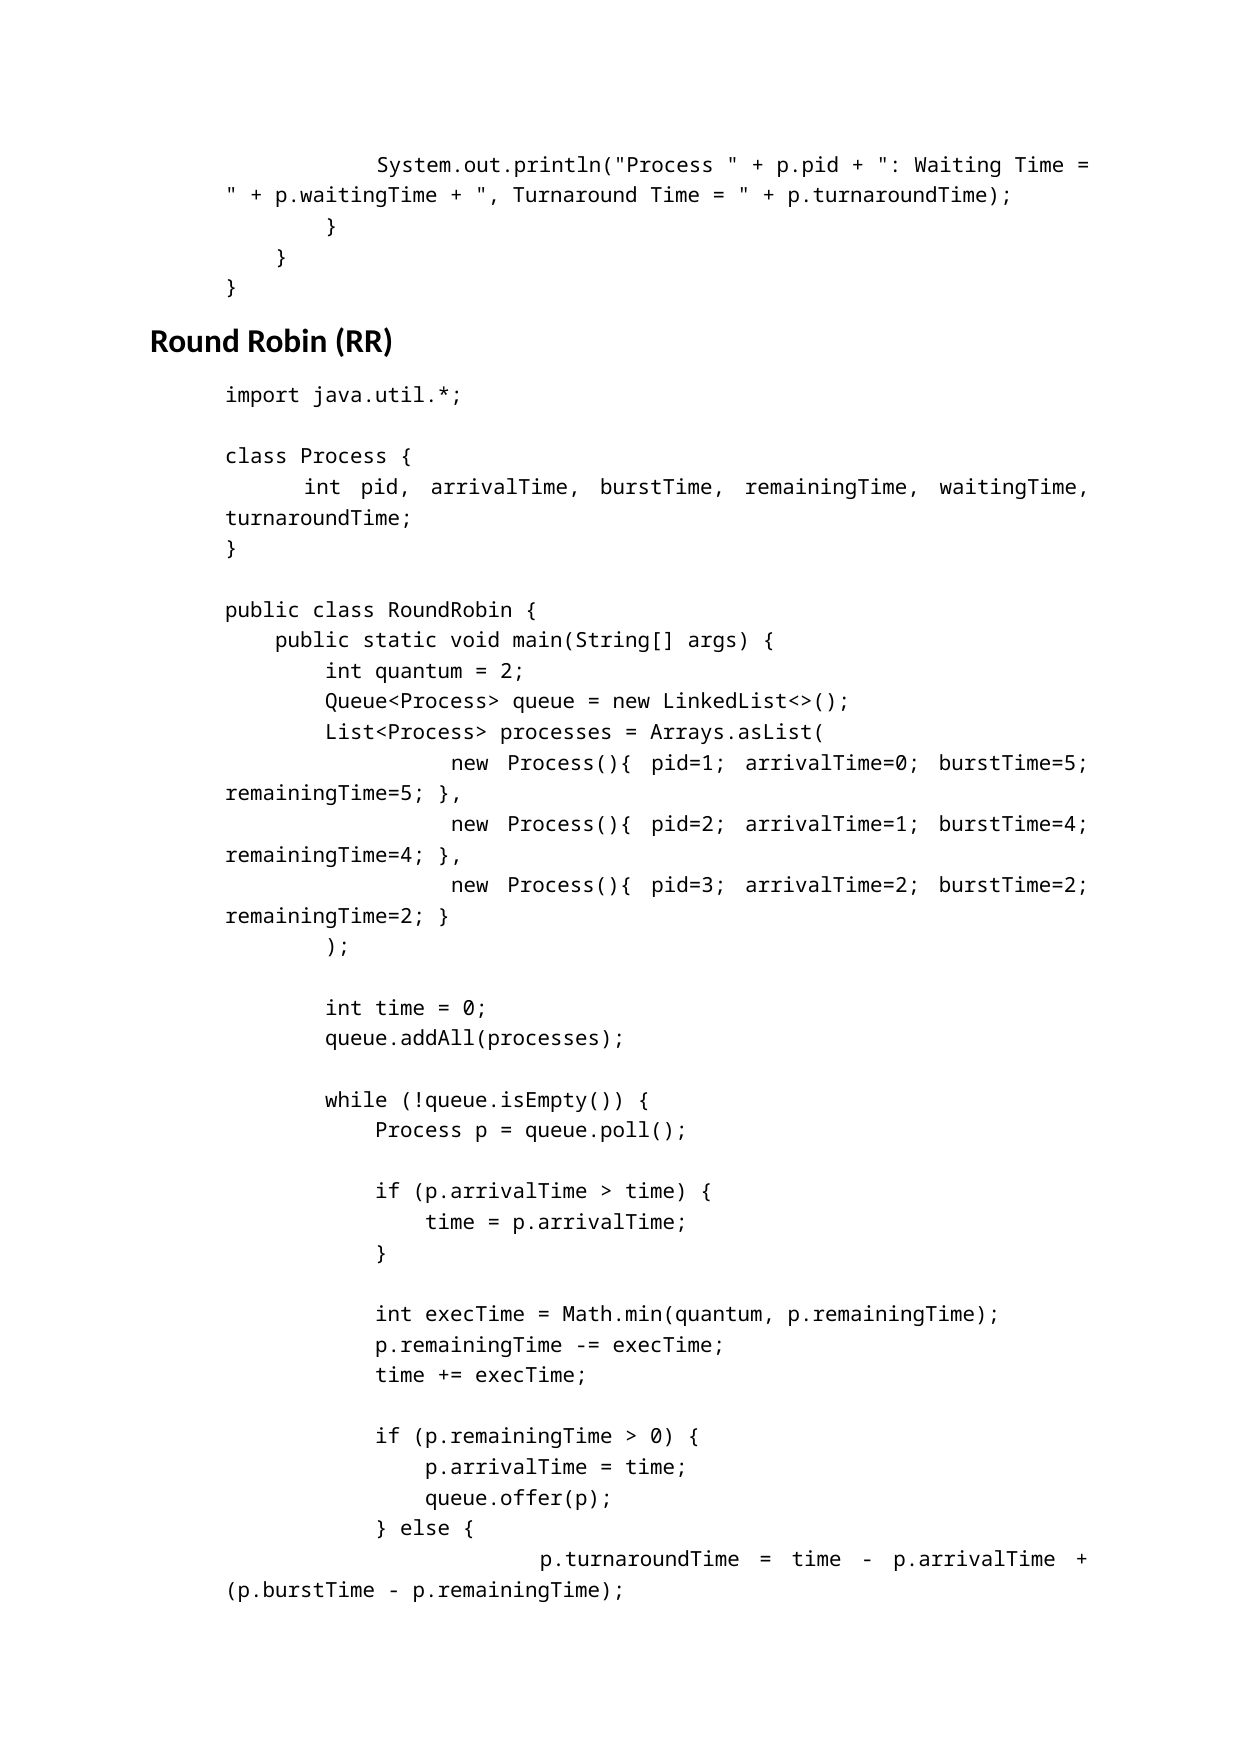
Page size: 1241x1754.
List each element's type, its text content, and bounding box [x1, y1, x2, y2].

list p.turnaroundTime = time - p.arrivalTime + (p.burstTime - p.remainingTime); [225, 1544, 1090, 1603]
list new Process(){ pid=2; arrivalTime=1; burstTime=4; remainingTime=4; }, [225, 809, 1090, 868]
list System.out.println("Process " + p.pid + ": Waiting Time = " + p.waitingTime + ", Turnaround Time = " + p.turnaroundTime); [225, 150, 1090, 209]
list new Process(){ pid=3; arrivalTime=2; burstTime=2; remainingTime=2; } [225, 870, 1090, 929]
list queue.addAll(processes); [225, 1023, 1090, 1052]
list } [225, 533, 1090, 562]
list int time = 0; [225, 993, 1090, 1021]
list Process p = queue.poll(); [225, 1115, 1090, 1144]
list time += execTime; [225, 1360, 1090, 1389]
list List<Process> processes = Arrays.asList( [225, 717, 1090, 746]
list Queue<Process> queue = new LinkedList<>(); [225, 687, 1090, 715]
list while (!queue.isEmpty()) { [225, 1085, 1090, 1113]
list int execTime = Math.min(quantum, p.remainingTime); [225, 1299, 1090, 1328]
list } else { [225, 1513, 1090, 1542]
text Round Robin (RR) [150, 320, 1090, 361]
list class Process { [225, 442, 1090, 470]
list queue.offer(p); [225, 1483, 1090, 1511]
list } [225, 272, 1090, 301]
list if (p.remainingTime > 0) { [225, 1422, 1090, 1450]
list new Process(){ pid=1; arrivalTime=0; burstTime=5; remainingTime=5; }, [225, 748, 1090, 807]
list public static void main(String[] args) { [225, 625, 1090, 654]
list } [225, 211, 1090, 240]
list p.remainingTime -= execTime; [225, 1330, 1090, 1358]
list time = p.arrivalTime; [225, 1207, 1090, 1236]
list if (p.arrivalTime > time) { [225, 1177, 1090, 1205]
list int pid, arrivalTime, burstTime, remainingTime, waitingTime, turnaroundTime; [225, 472, 1090, 531]
list import java.util.*; [225, 380, 1090, 409]
list p.arrivalTime = time; [225, 1452, 1090, 1481]
list public class RoundRobin { [225, 595, 1090, 623]
list int quantum = 2; [225, 656, 1090, 684]
list ); [225, 932, 1090, 960]
list } [225, 1238, 1090, 1266]
list } [225, 242, 1090, 270]
